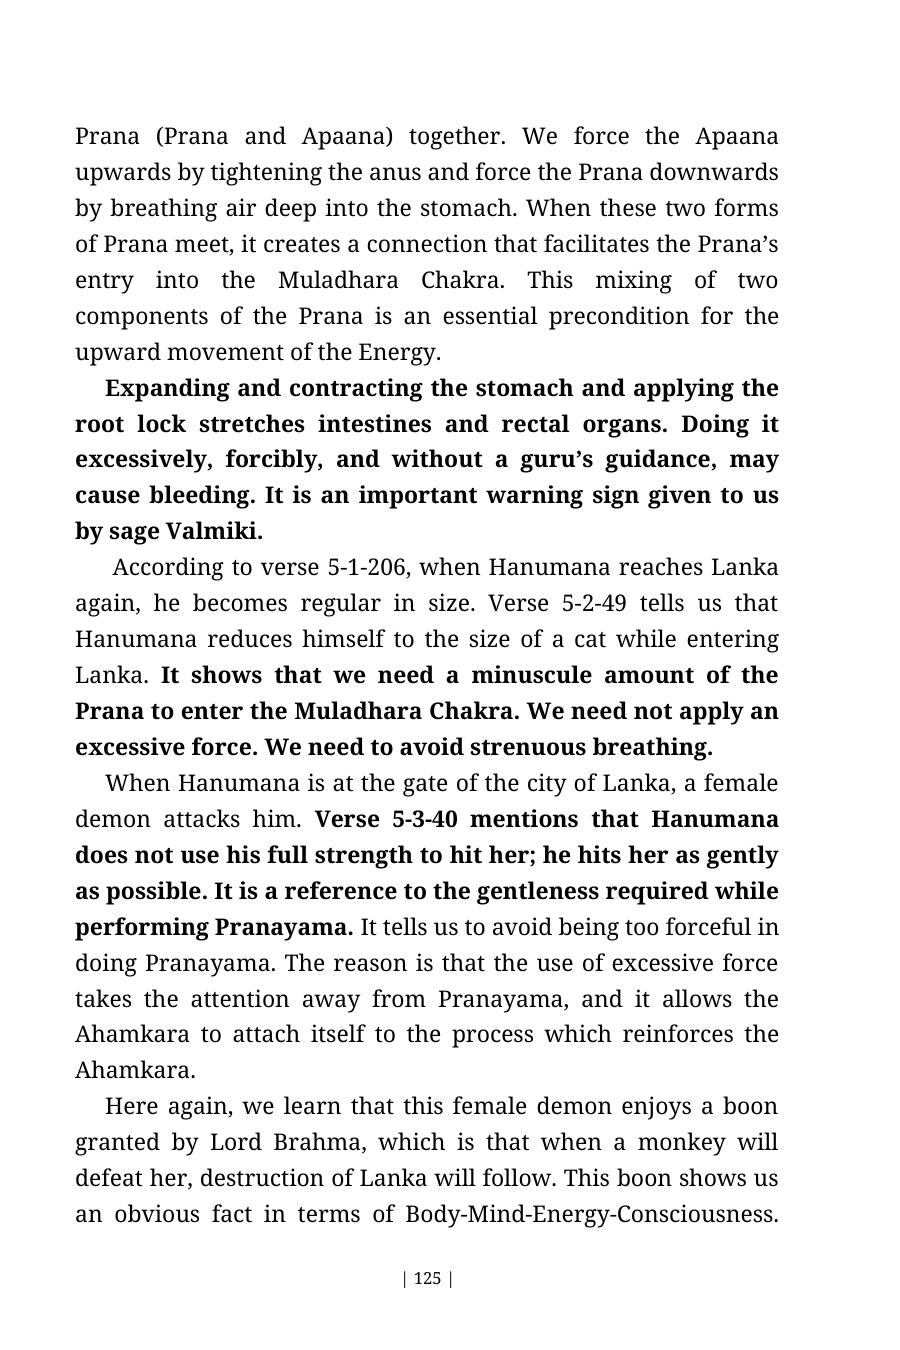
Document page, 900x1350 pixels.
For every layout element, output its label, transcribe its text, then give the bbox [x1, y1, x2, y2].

text When Hanumana is at the gate of the city of Lanka, a female demon attacks him. Verse 5-3-40 mentions that Hanumana does not use his full strength to hit her; he hits her as gently as possible. It is a reference to the gentleness required while performing Pranayama. It tells us to avoid being too forceful in doing Pranayama. The reason is that the use of excessive force takes the attention away from Pranayama, and it allows the Ahamkara to attach itself to the process which reinforces the Ahamkara. [75, 767, 780, 1086]
text According to verse 5-1-206, when Hanumana reaches Lanka again, he becomes regular in size. Verse 5-2-49 tells us that Hanumana reduces himself to the size of a cat while entering Lanka. It shows that we need a minuscule amount of the Prana to enter the Muladhara Chakra. We need not apply an excessive force. We need to avoid strenuous breathing. [75, 551, 780, 762]
text Expanding and contracting the stomach and applying the root lock stretches intestines and rectal organs. Doing it excessively, forcibly, and without a guru’s guidance, may cause bleeding. It is an important warning sign given to us by sage Valmiki. [75, 372, 780, 547]
